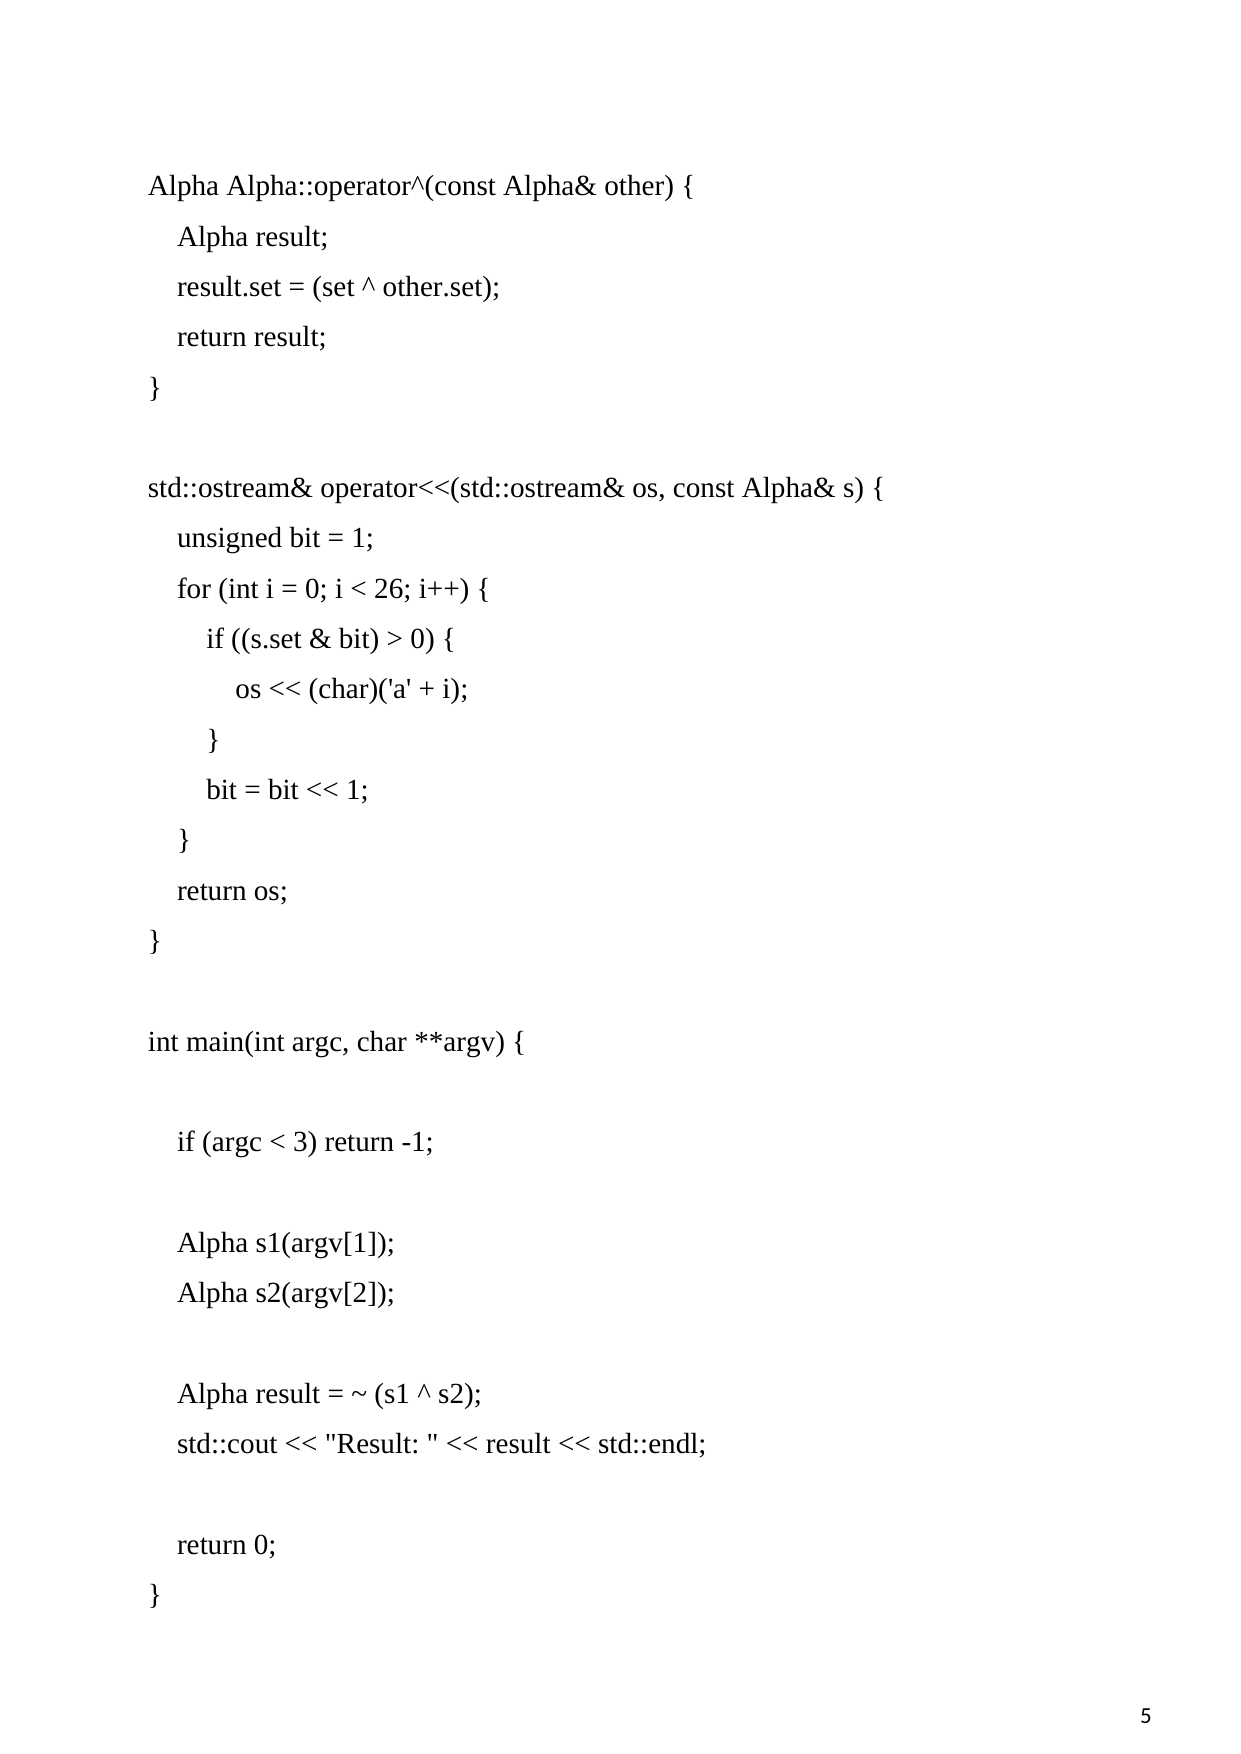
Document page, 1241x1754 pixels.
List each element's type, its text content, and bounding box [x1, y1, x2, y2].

text std::cout << "Result: " << result << std::endl; [148, 1426, 1152, 1460]
text os << (char)('a' + i); [148, 672, 1152, 705]
text int main(int argc, char **argv) { [148, 1024, 1152, 1057]
text return result; [148, 319, 1152, 353]
text Alpha result; [148, 219, 1152, 252]
text for (int i = 0; i < 26; i++) { [148, 571, 1152, 604]
text unsigned bit = 1; [148, 521, 1152, 554]
text } [148, 923, 1152, 957]
text return os; [148, 873, 1152, 906]
text } [148, 722, 1152, 755]
text Alpha s2(argv[2]); [148, 1275, 1152, 1309]
text Alpha s1(argv[1]); [148, 1225, 1152, 1258]
text result.set = (set ^ other.set); [148, 269, 1152, 303]
text } [148, 370, 1152, 403]
text return 0; [148, 1527, 1152, 1560]
text } [148, 822, 1152, 856]
text std::ostream& operator<<(std::ostream& os, const Alpha& s) { [148, 470, 1152, 504]
text bit = bit << 1; [148, 772, 1152, 806]
text Alpha Alpha::operator^(const Alpha& other) { [148, 168, 1152, 202]
text Alpha result = ~ (s1 ^ s2); [148, 1376, 1152, 1409]
text } [148, 1577, 1152, 1611]
text if ((s.set & bit) > 0) { [148, 621, 1152, 655]
text if (argc < 3) return -1; [148, 1124, 1152, 1158]
